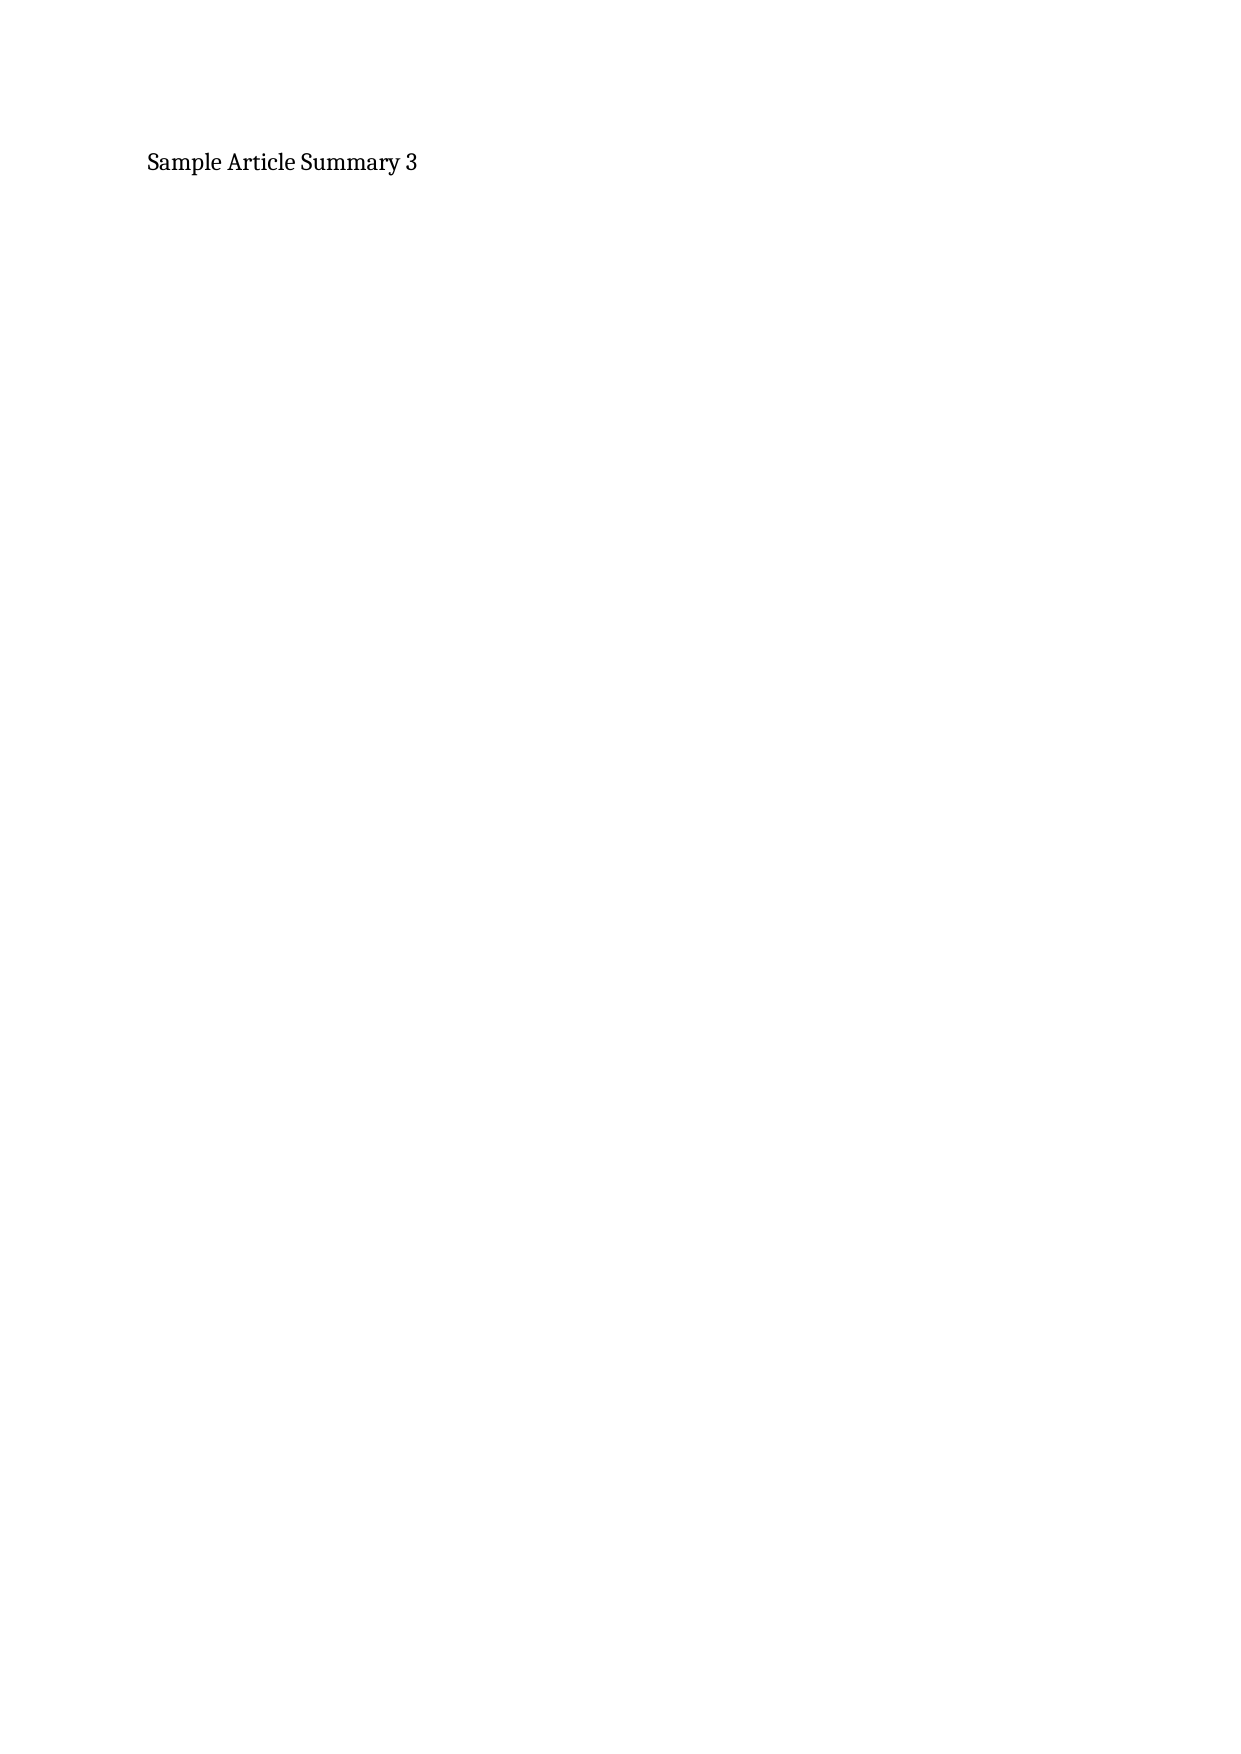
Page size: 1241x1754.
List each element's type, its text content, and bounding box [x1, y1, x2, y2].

text Sample Article Summary 3 [148, 148, 1093, 176]
